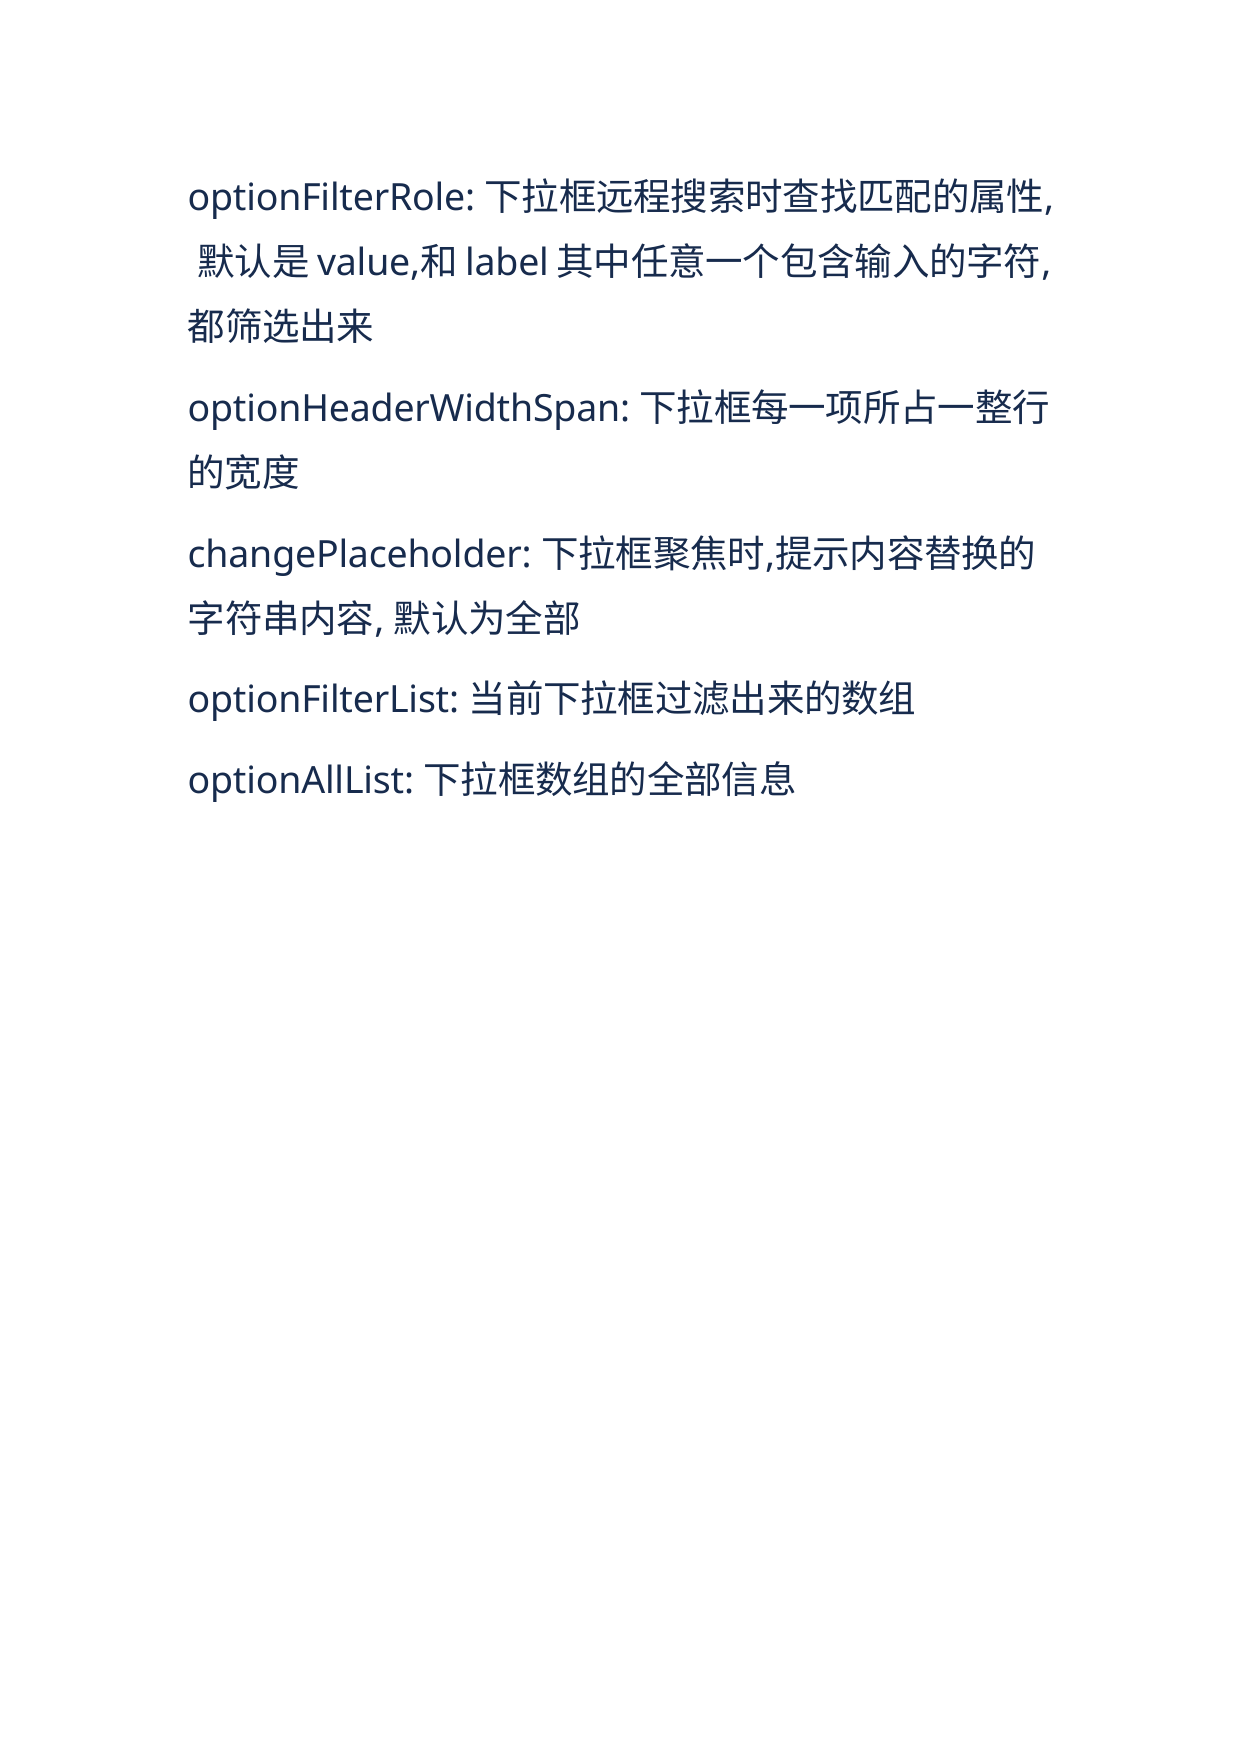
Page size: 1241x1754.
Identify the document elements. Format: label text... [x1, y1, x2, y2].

subtitle optionHeaderWidthSpan: 下拉框每一项所占一整行的宽度 [187, 373, 1053, 503]
subtitle optionAllList: 下拉框数组的全部信息 [187, 744, 1053, 809]
subtitle optionFilterRole: 下拉框远程搜索时查找匹配的属性, 默认是value,和label其中任意一个包含输入的字符, 都筛选出来 [187, 162, 1053, 357]
subtitle optionFilterList: 当前下拉框过滤出来的数组 [187, 664, 1053, 729]
subtitle changePlaceholder: 下拉框聚焦时,提示内容替换的字符串内容, 默认为全部 [187, 518, 1053, 648]
